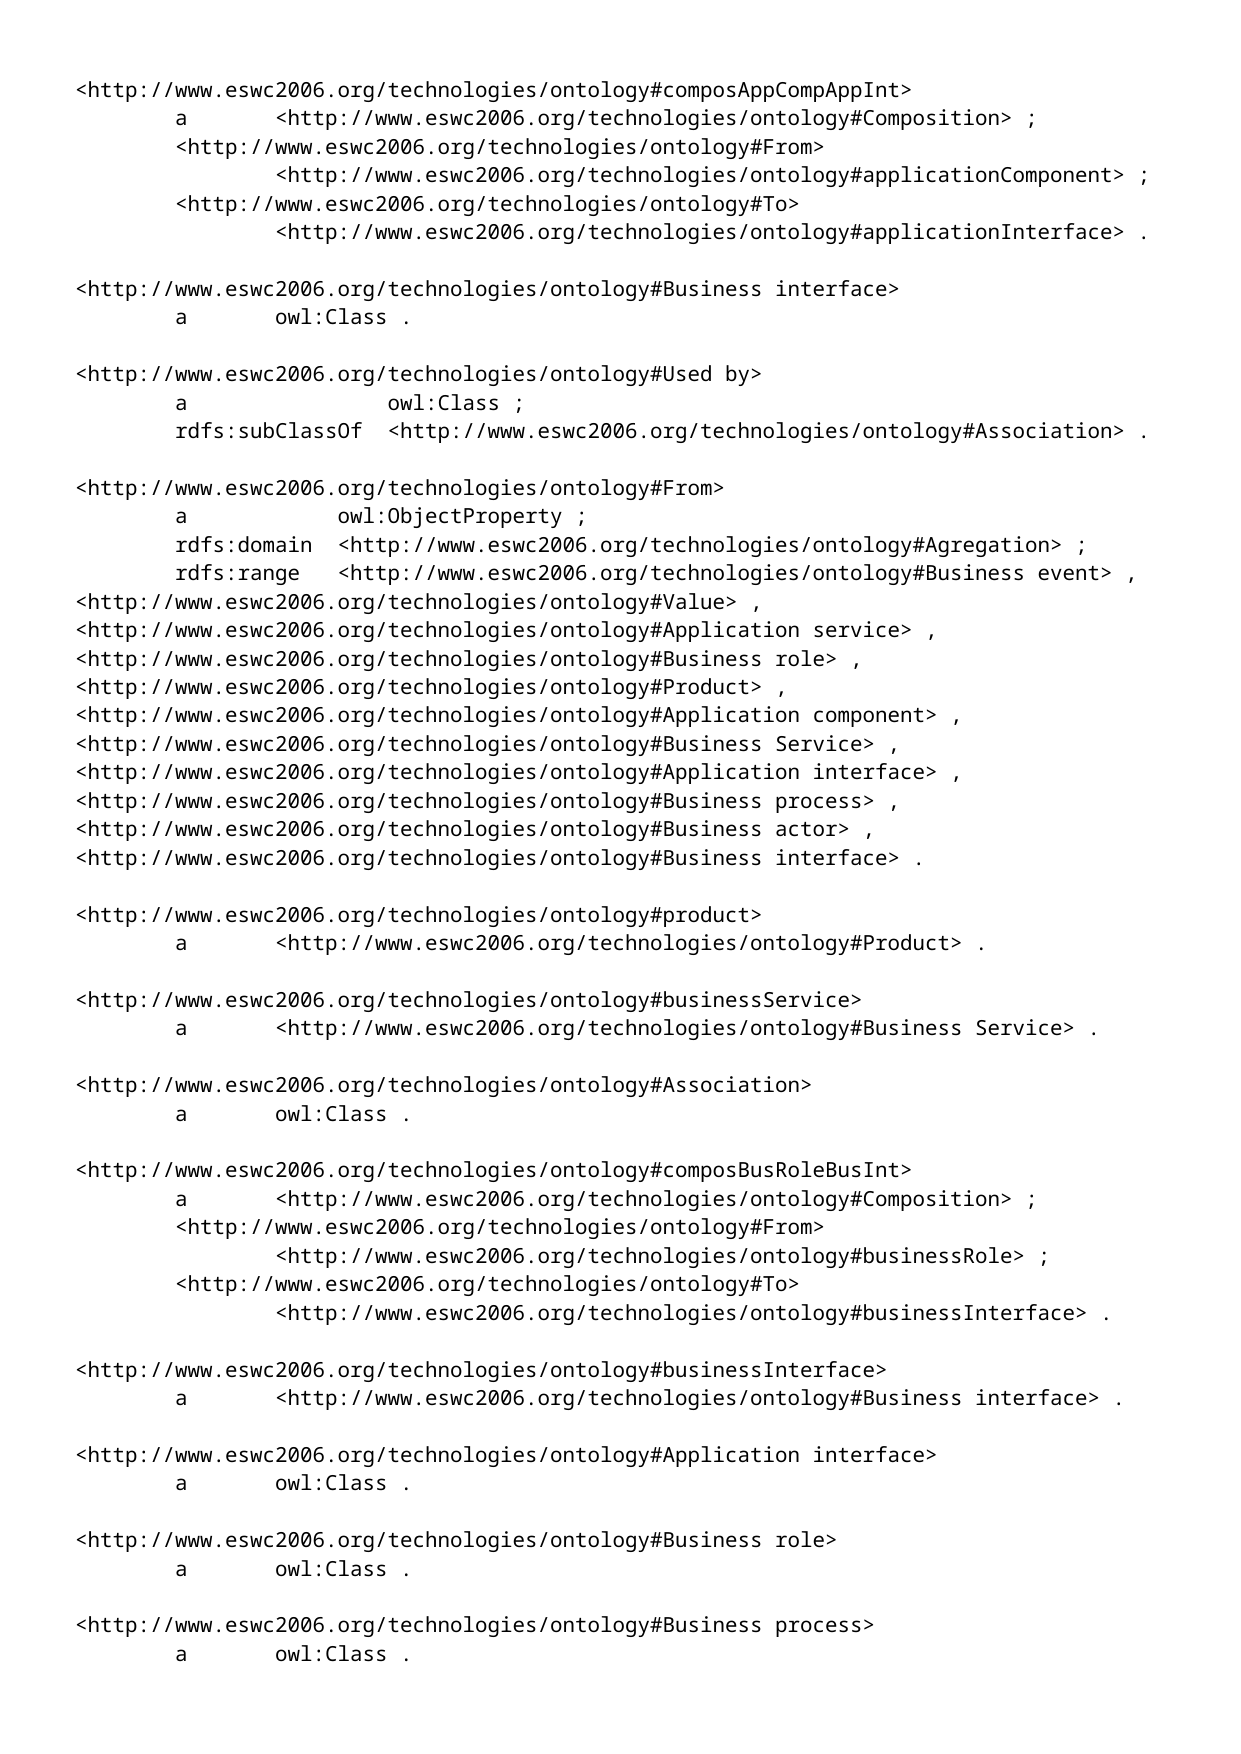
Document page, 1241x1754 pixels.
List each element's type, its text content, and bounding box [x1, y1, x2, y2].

text <http://www.eswc2006.org/technologies/ontology#product> [75, 900, 1165, 928]
text <http://www.eswc2006.org/technologies/ontology#Application interface> [75, 1440, 1165, 1468]
text <http://www.eswc2006.org/technologies/ontology#businessInterface> . [75, 1298, 1165, 1326]
text a owl:Class . [75, 1468, 1165, 1497]
text a owl:Class ; [75, 388, 1165, 416]
text <http://www.eswc2006.org/technologies/ontology#applicationComponent> ; [75, 160, 1165, 189]
text <http://www.eswc2006.org/technologies/ontology#Business role> [75, 1525, 1165, 1554]
text a <http://www.eswc2006.org/technologies/ontology#Composition> ; [75, 103, 1165, 132]
text a <http://www.eswc2006.org/technologies/ontology#Business Service> . [75, 1013, 1165, 1042]
text a owl:Class . [75, 1099, 1165, 1127]
text rdfs:domain <http://www.eswc2006.org/technologies/ontology#Agregation> ; [75, 530, 1165, 558]
text a <http://www.eswc2006.org/technologies/ontology#Product> . [75, 928, 1165, 957]
text <http://www.eswc2006.org/technologies/ontology#applicationInterface> . [75, 217, 1165, 246]
text <http://www.eswc2006.org/technologies/ontology#From> [75, 132, 1165, 160]
text rdfs:subClassOf <http://www.eswc2006.org/technologies/ontology#Association> . [75, 416, 1165, 445]
text <http://www.eswc2006.org/technologies/ontology#To> [75, 1269, 1165, 1298]
text <http://www.eswc2006.org/technologies/ontology#composAppCompAppInt> [75, 75, 1165, 103]
text <http://www.eswc2006.org/technologies/ontology#businessRole> ; [75, 1241, 1165, 1269]
text <http://www.eswc2006.org/technologies/ontology#composBusRoleBusInt> [75, 1156, 1165, 1184]
text <http://www.eswc2006.org/technologies/ontology#To> [75, 189, 1165, 217]
text a owl:Class . [75, 1639, 1165, 1667]
text <http://www.eswc2006.org/technologies/ontology#Association> [75, 1070, 1165, 1099]
text <http://www.eswc2006.org/technologies/ontology#Business process> [75, 1611, 1165, 1639]
text <http://www.eswc2006.org/technologies/ontology#businessService> [75, 985, 1165, 1013]
text <http://www.eswc2006.org/technologies/ontology#Used by> [75, 359, 1165, 388]
text a <http://www.eswc2006.org/technologies/ontology#Business interface> . [75, 1383, 1165, 1412]
text a owl:Class . [75, 1554, 1165, 1582]
text <http://www.eswc2006.org/technologies/ontology#From> [75, 1212, 1165, 1241]
text <http://www.eswc2006.org/technologies/ontology#Business interface> [75, 274, 1165, 302]
text a <http://www.eswc2006.org/technologies/ontology#Composition> ; [75, 1184, 1165, 1212]
text <http://www.eswc2006.org/technologies/ontology#businessInterface> [75, 1355, 1165, 1383]
text a owl:Class . [75, 302, 1165, 331]
text rdfs:range <http://www.eswc2006.org/technologies/ontology#Business event> , <http://www.eswc2006.org/technologies/ontology#Value> , <http://www.eswc2006.org/technologies/ontology#Application service> , <http://www.eswc2006.org/technologies/ontology#Business role> , <http://www.eswc2006.org/technologies/ontology#Product> , <http://www.eswc2006.org/technologies/ontology#Application component> , <http://www.eswc2006.org/technologies/ontology#Business Service> , <http://www.eswc2006.org/technologies/ontology#Application interface> , <http://www.eswc2006.org/technologies/ontology#Business process> , <http://www.eswc2006.org/technologies/ontology#Business actor> , <http://www.eswc2006.org/technologies/ontology#Business interface> . [75, 558, 1165, 871]
text <http://www.eswc2006.org/technologies/ontology#From> [75, 473, 1165, 502]
text a owl:ObjectProperty ; [75, 502, 1165, 530]
